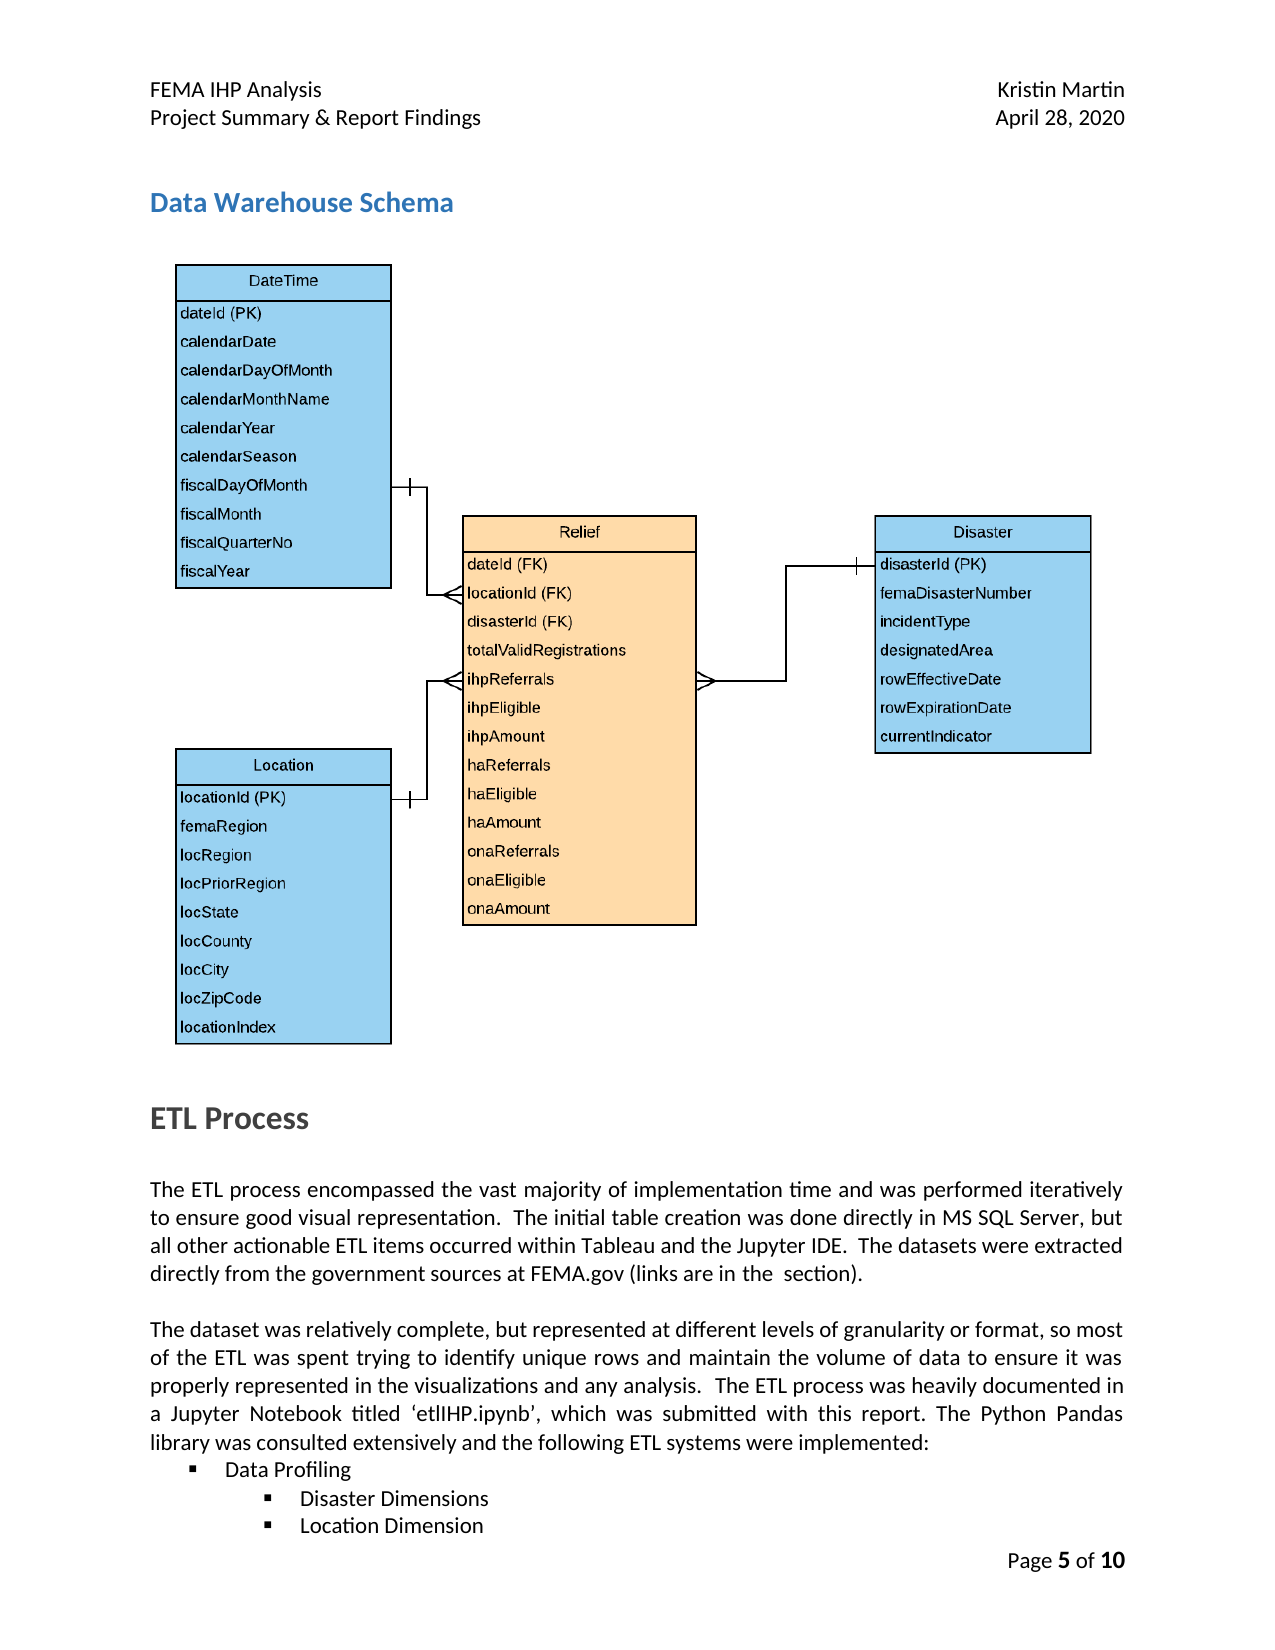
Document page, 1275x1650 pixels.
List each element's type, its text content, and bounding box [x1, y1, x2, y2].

text The dataset was relatively complete, but represented at different levels of granularity or format, so most of the ETL was spent trying to identify unique rows and maintain the volume of data to ensure it was properly represented in the visualizations and any analysis. The ETL process was heavily documented in a Jupyter Notebook titled ‘etlIHP.ipynb’, which was submitted with this report. The Python Pandas library was consulted extensively and the following ETL systems were implemented: [150, 1316, 1125, 1456]
list Data Profiling [187, 1456, 1125, 1484]
list Location Dimension [262, 1512, 1125, 1540]
subtitle Data Warehouse Schema [150, 184, 1125, 220]
list Disaster Dimensions [262, 1484, 1125, 1512]
picture [150, 244, 1125, 1060]
text The ETL process encompassed the vast majority of implementation time and was performed iteratively to ensure good visual representation. The initial table creation was done directly in MS SQL Server, but all other actionable ETL items occurred within Tableau and the Jupyter IDE. The datasets were extracted directly from the government sources at FEMA.gov (links are in the References section). [150, 1175, 1125, 1287]
subtitle ETL Process [150, 1097, 1125, 1138]
